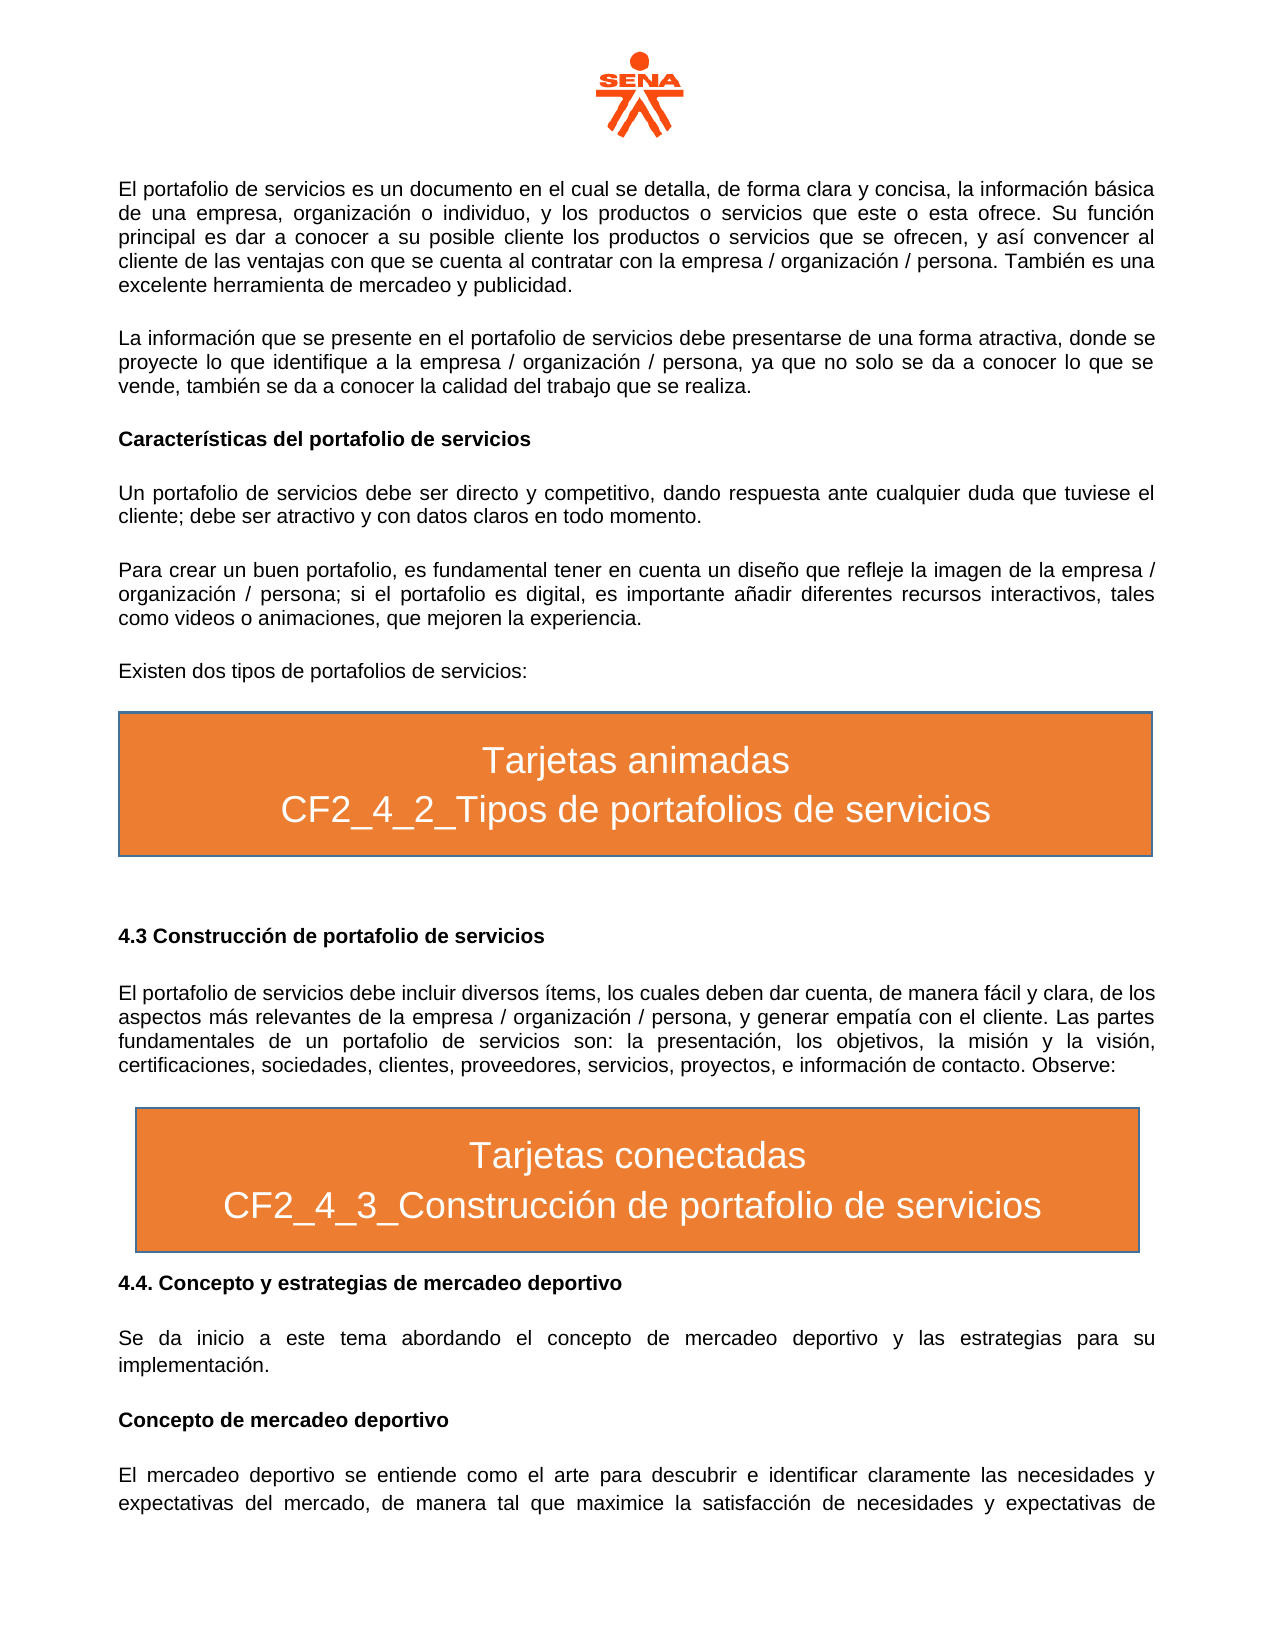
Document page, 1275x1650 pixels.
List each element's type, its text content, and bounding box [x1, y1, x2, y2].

text Se da inicio a este tema abordando el concepto de mercadeo deportivo y las estrategias para su implementación. [118, 1326, 1157, 1377]
text Existen dos tipos de portafolios de servicios: [118, 658, 1157, 682]
text Características del portafolio de servicios [118, 427, 1157, 451]
text El portafolio de servicios debe incluir diversos ítems, los cuales deben dar cuenta, de manera fácil y clara, de los aspectos más relevantes de la empresa / organización / persona, y generar empatía con el cliente. Las partes fundamentales de un portafolio de servicios son: la presentación, los objetivos, la misión y la visión, certificaciones, sociedades, clientes, proveedores, servicios, proyectos, e información de contacto. Observe: [118, 981, 1157, 1077]
text El portafolio de servicios es un documento en el cual se detalla, de forma clara y concisa, la información básica de una empresa, organización o individuo, y los productos o servicios que este o esta ofrece. Su función principal es dar a conocer a su posible cliente los productos o servicios que se ofrecen, y así convencer al cliente de las ventajas con que se cuenta al contratar con la empresa / organización / persona. También es una excelente herramienta de mercadeo y publicidad. [118, 177, 1157, 297]
text Un portafolio de servicios debe ser directo y competitivo, dando respuesta ante cualquier duda que tuviese el cliente; debe ser atractivo y con datos claros en todo momento. [118, 480, 1157, 528]
text Para crear un buen portafolio, es fundamental tener en cuenta un diseño que refleje la imagen de la empresa / organización / persona; si el portafolio es digital, es importante añadir diferentes recursos interactivos, tales como videos o animaciones, que mejoren la experiencia. [118, 557, 1157, 629]
text 4.4. Concepto y estrategias de mercadeo deportivo [118, 1271, 1157, 1295]
text 4.3 Construcción de portafolio de servicios [118, 924, 1157, 948]
picture [585, 48, 690, 142]
text Concepto de mercadeo deportivo [118, 1408, 1157, 1432]
text La información que se presente en el portafolio de servicios debe presentarse de una forma atractiva, donde se proyecte lo que identifique a la empresa / organización / persona, ya que no solo se da a conocer lo que se vende, también se da a conocer la calidad del trabajo que se realiza. [118, 326, 1157, 398]
